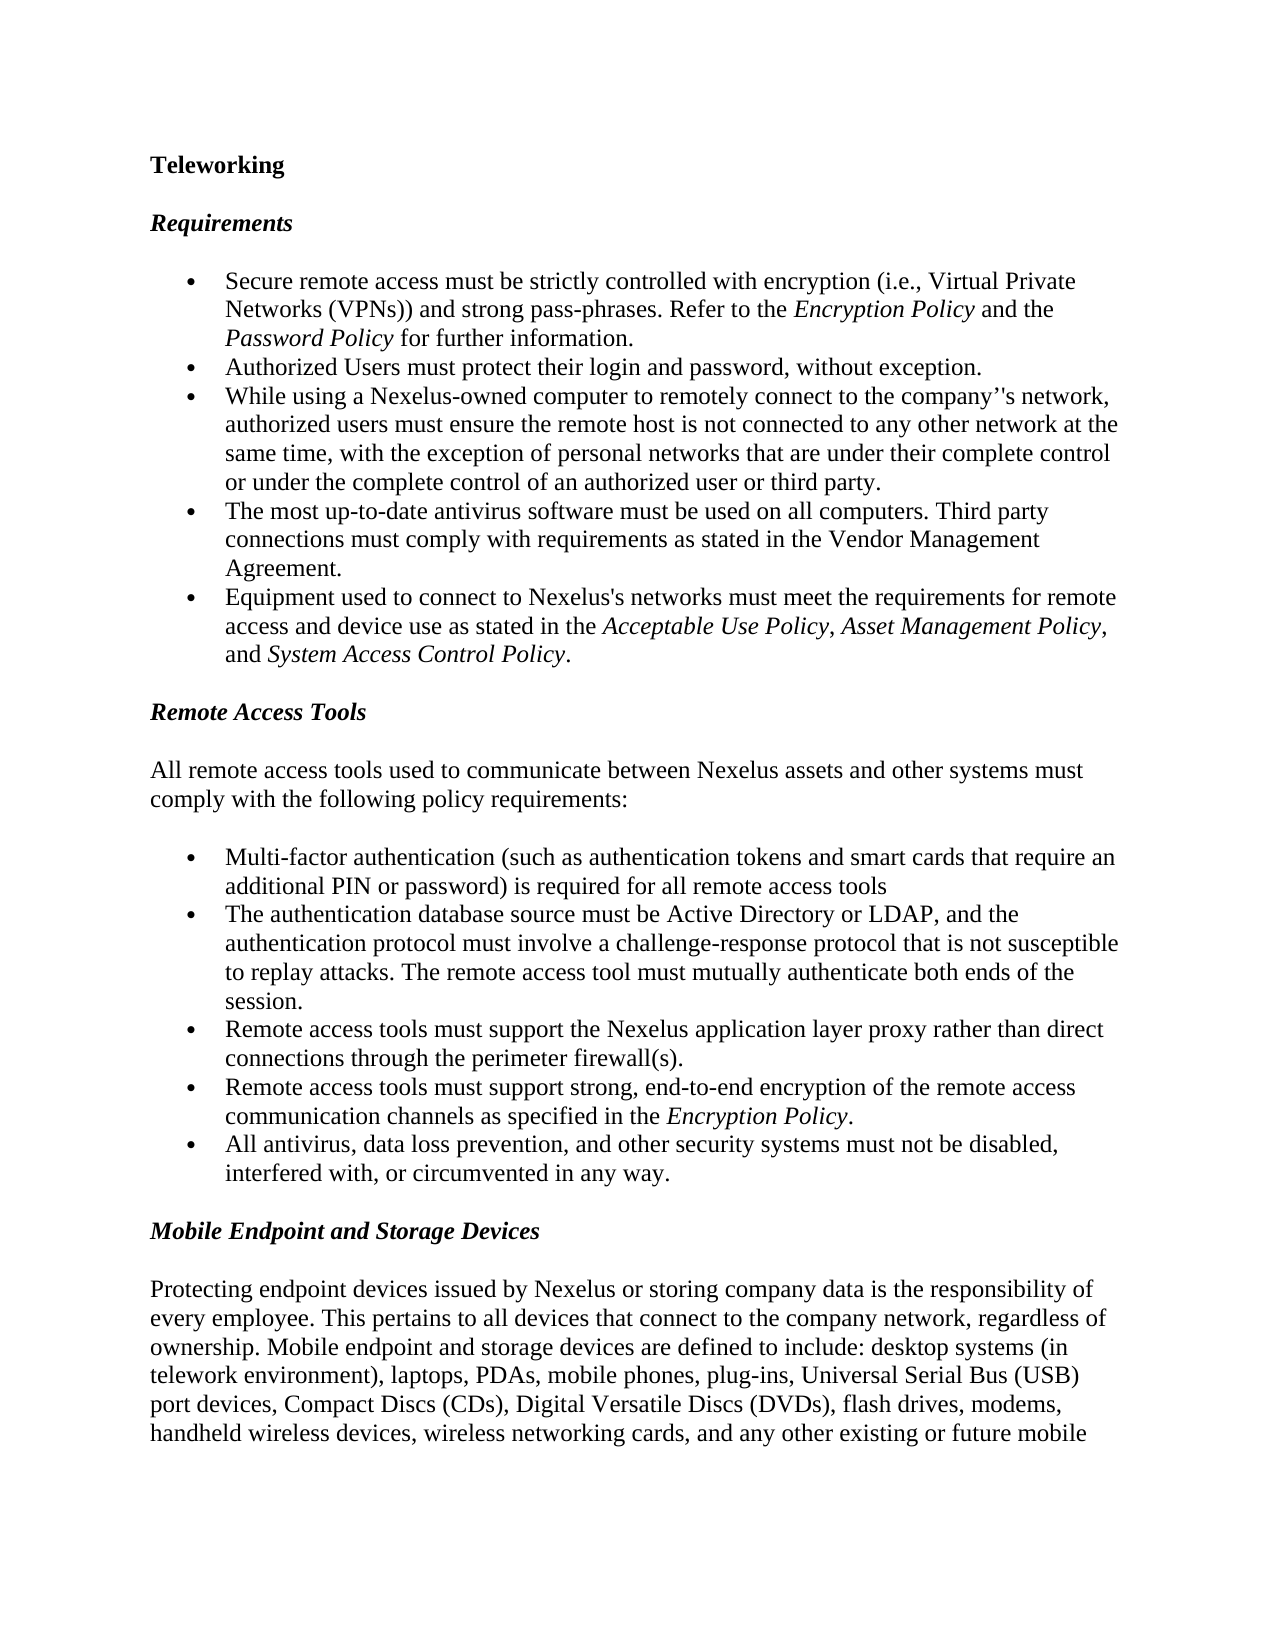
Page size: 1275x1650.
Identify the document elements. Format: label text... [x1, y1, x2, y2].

list Remote access tools must support strong, end-to-end encryption of the remote access communication channels as specified in the Encryption Policy. [187, 1072, 1125, 1129]
list While using a Nexelus-owned computer to remotely connect to the company’'s network, authorized users must ensure the remote host is not connected to any other network at the same time, with the exception of personal networks that are under their complete control or under the complete control of an authorized user or third party. [187, 381, 1125, 496]
list Secure remote access must be strictly controlled with encryption (i.e., Virtual Private Networks (VPNs)) and strong pass-phrases. Refer to the Encryption Policy and the Password Policy for further information. [187, 266, 1125, 352]
text Remote Access Tools [150, 697, 1125, 726]
text Requirements [150, 208, 1125, 237]
text Mobile Endpoint and Storage Devices [150, 1216, 1125, 1245]
list All antivirus, data loss prevention, and other security systems must not be disabled, interfered with, or circumvented in any way. [187, 1129, 1125, 1187]
list Remote access tools must support the Nexelus application layer proxy rather than direct connections through the perimeter firewall(s). [187, 1014, 1125, 1072]
list The authentication database source must be Active Directory or LDAP, and the authentication protocol must involve a challenge-response protocol that is not susceptible to replay attacks. The remote access tool must mutually authenticate both ends of the session. [187, 899, 1125, 1014]
list Equipment used to connect to Nexelus's networks must meet the requirements for remote access and device use as stated in the Acceptable Use Policy, Asset Management Policy, and System Access Control Policy. [187, 582, 1125, 668]
list Authorized Users must protect their login and password, without exception. [187, 352, 1125, 381]
text Teleworking [150, 150, 1125, 179]
list Multi-factor authentication (such as authentication tokens and smart cards that require an additional PIN or password) is required for all remote access tools [187, 842, 1125, 899]
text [150, 1274, 1125, 1447]
list The most up-to-date antivirus software must be used on all computers. Third party connections must comply with requirements as stated in the Vendor Management Agreement. [187, 496, 1125, 582]
text All remote access tools used to communicate between Nexelus assets and other systems must comply with the following policy requirements: [150, 755, 1125, 813]
